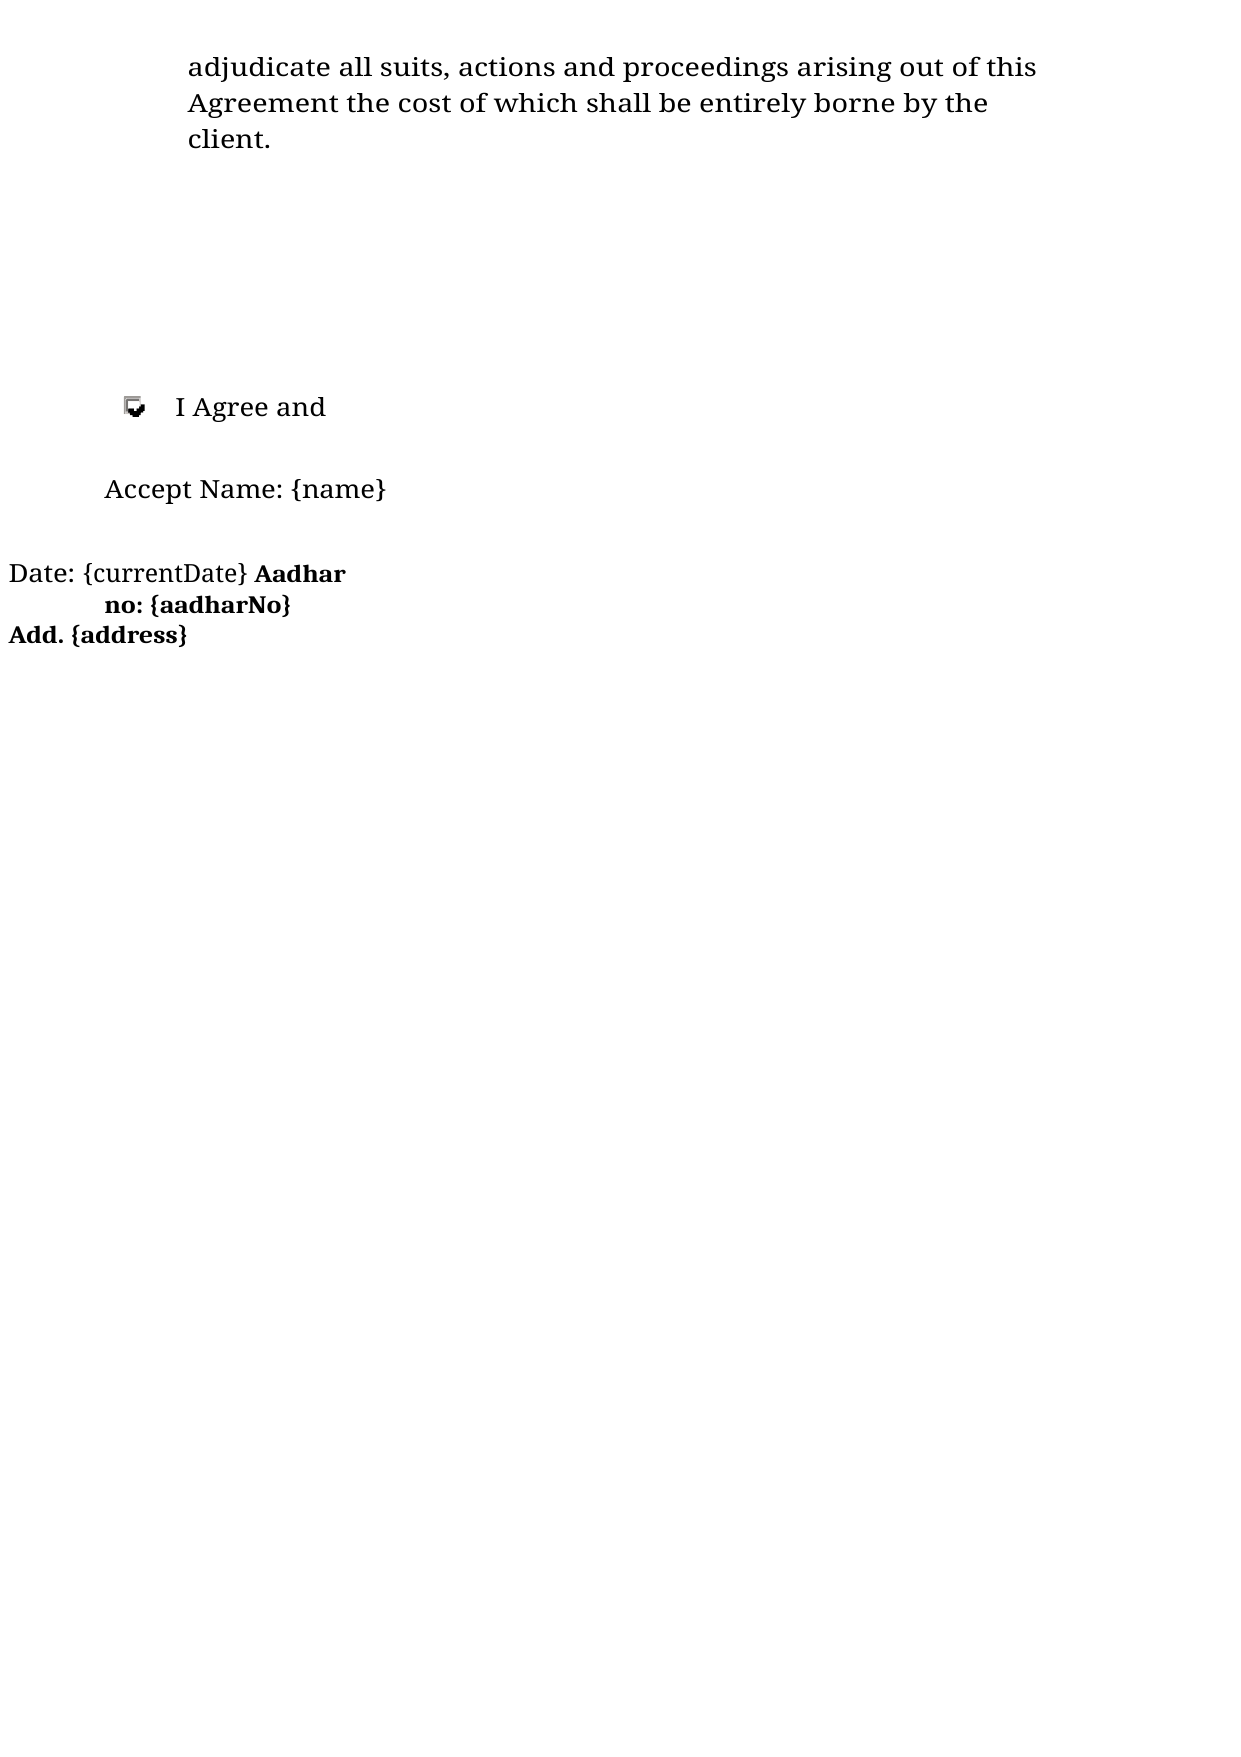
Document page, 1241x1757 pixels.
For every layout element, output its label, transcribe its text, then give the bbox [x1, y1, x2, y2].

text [92, 50, 1040, 156]
text I Agree and Accept Name: {name} [104, 389, 416, 506]
picture [123, 396, 145, 417]
text Date: {currentDate} Aadhar no: {aadharNo} [8, 556, 356, 619]
text Add. {address} [8, 620, 1137, 649]
